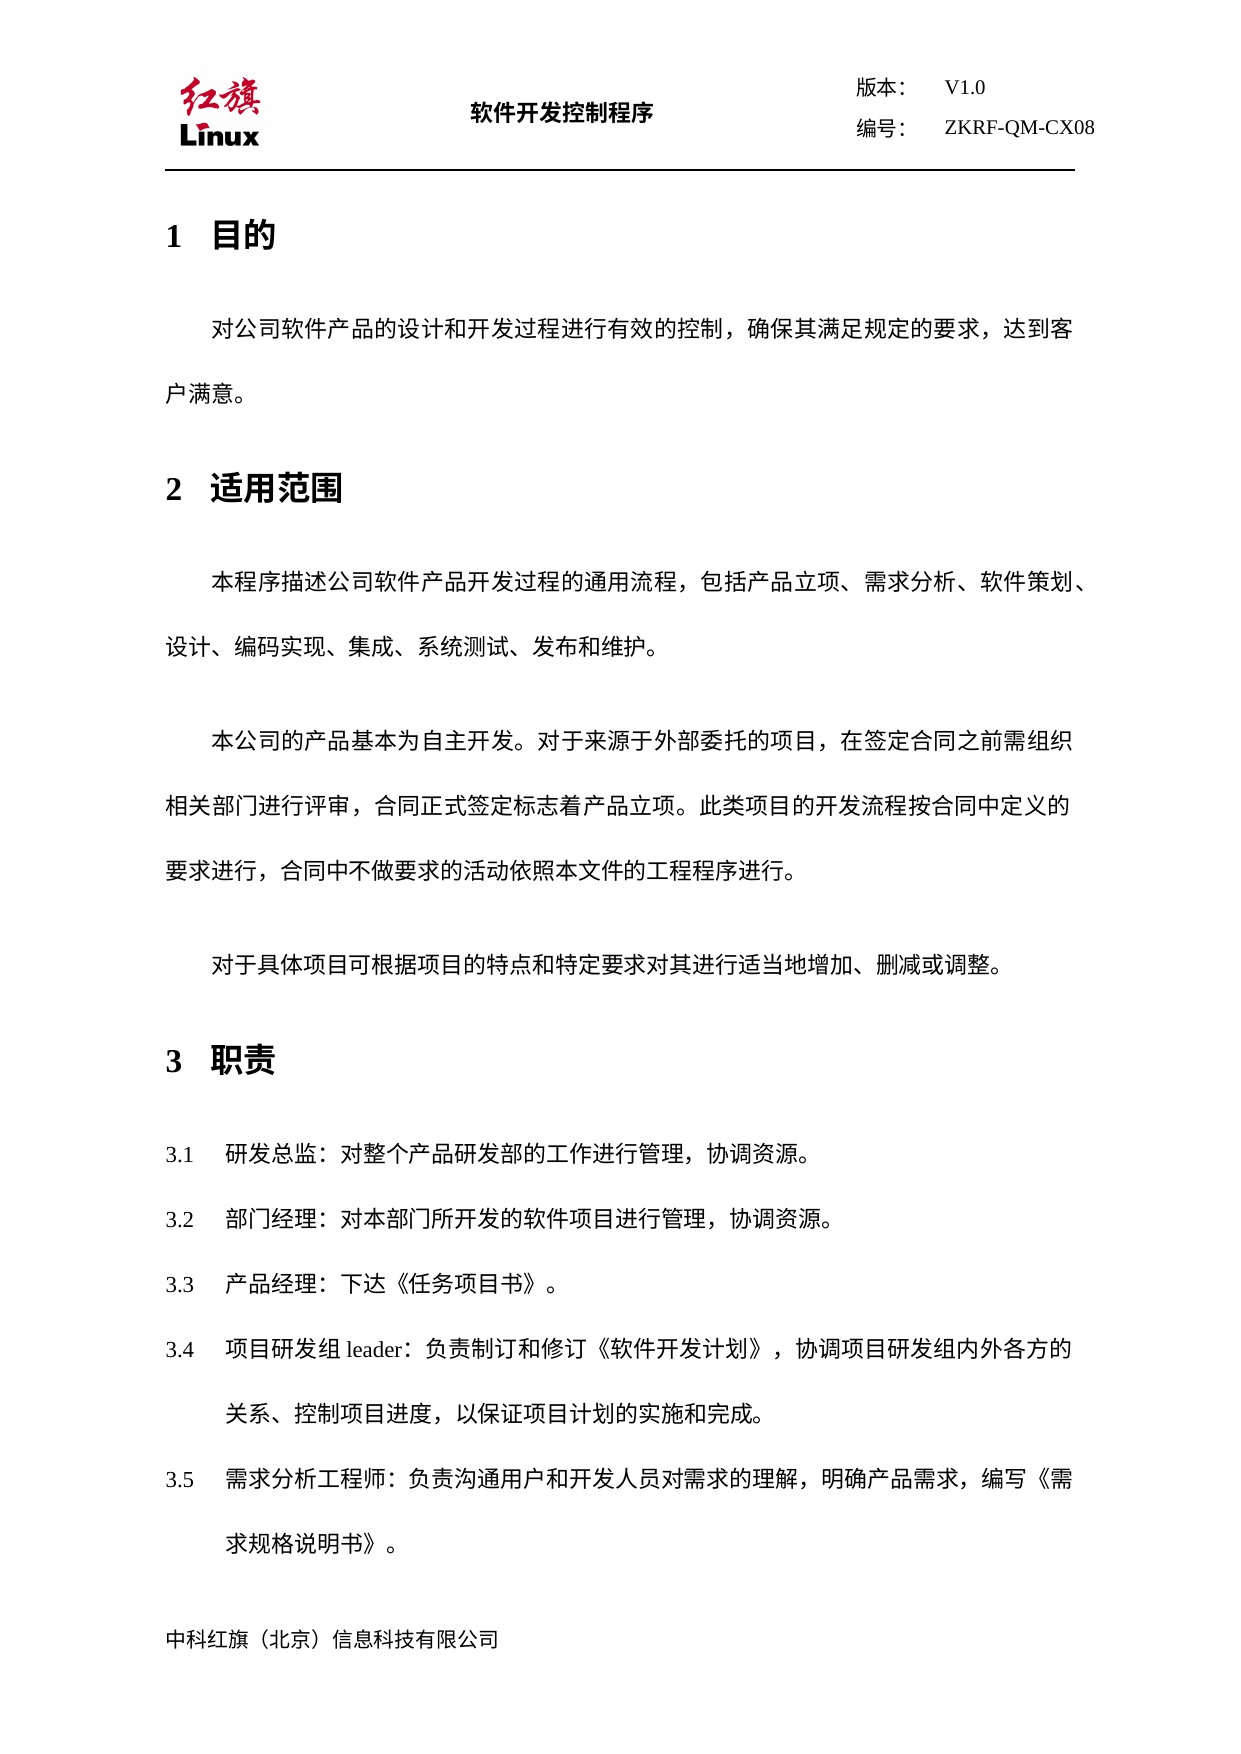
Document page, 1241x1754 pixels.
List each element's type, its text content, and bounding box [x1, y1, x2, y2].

subtitle 项目研发组leader：负责制订和修订《软件开发计划》，协调项目研发组内外各方的关系、控制项目进度，以保证项目计划的实施和完成。 [165, 1402, 1075, 1532]
text 本公司的产品基本为自主开发。对于来源于外部委托的项目，在签定合同之前需组织相关部门进行评审，合同正式签定标志着产品立项。此类项目的开发流程按合同中定义的要求进行，合同中不做要求的活动依照本文件的工程程序进行。 [165, 707, 1075, 902]
subtitle 职责 [165, 1025, 1075, 1090]
text 对于具体项目可根据项目的特点和特定要求对其进行适当地增加、删减或调整。 [165, 931, 1075, 996]
subtitle 目的 [165, 200, 1075, 265]
text 本程序描述公司软件产品开发过程的通用流程，包括产品立项、需求分析、软件策划、设计、编码实现、集成、系统测试、发布和维护。 [165, 548, 1075, 678]
subtitle 产品经理：下达《任务项目书》。 [165, 1308, 1075, 1373]
subtitle 适用范围 [165, 454, 1075, 519]
subtitle 部门经理：对本部门所开发的软件项目进行管理，协调资源。 [165, 1214, 1075, 1279]
text 对公司软件产品的设计和开发过程进行有效的控制，确保其满足规定的要求，达到客户满意。 [165, 294, 1075, 424]
picture [176, 70, 265, 153]
subtitle 研发总监：对整个产品研发部的工作进行管理，协调资源。 [165, 1119, 1075, 1184]
